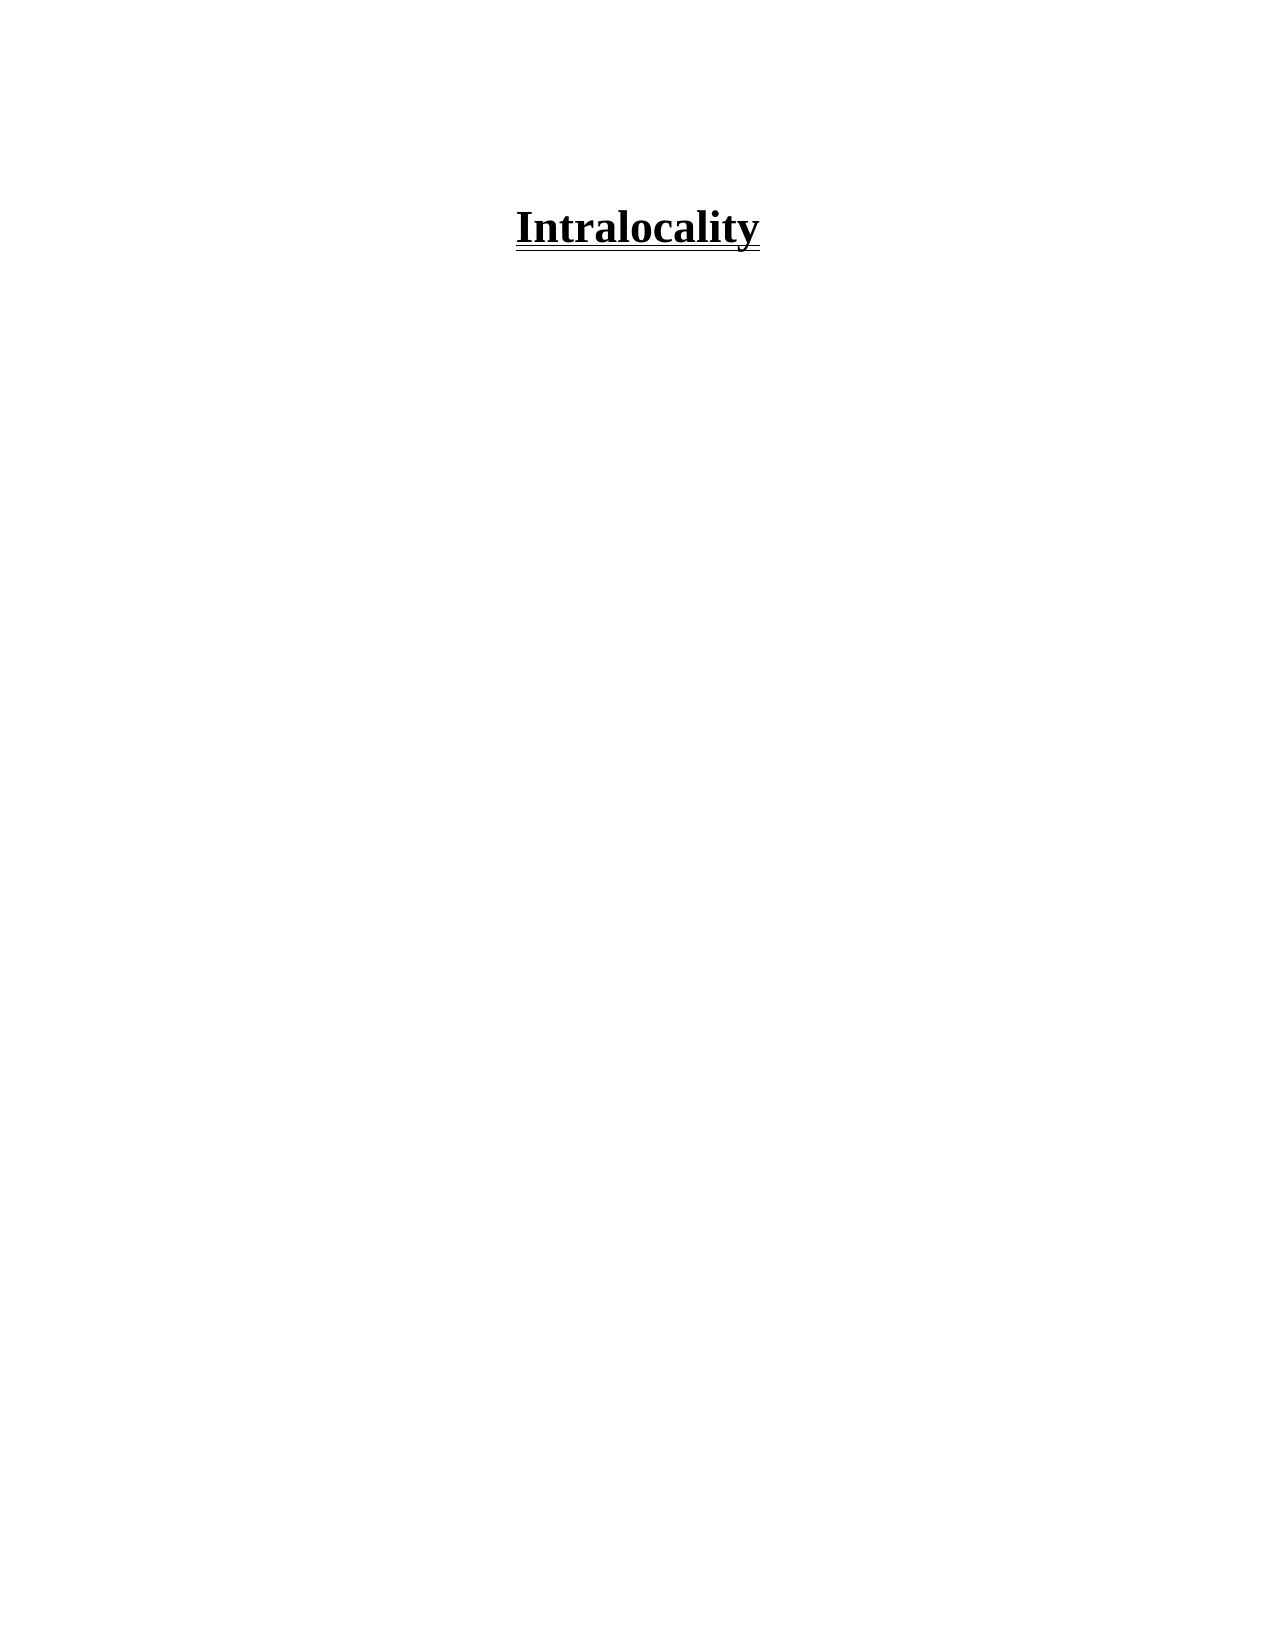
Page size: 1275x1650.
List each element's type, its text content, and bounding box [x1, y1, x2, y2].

subtitle Intralocality [150, 200, 1125, 253]
